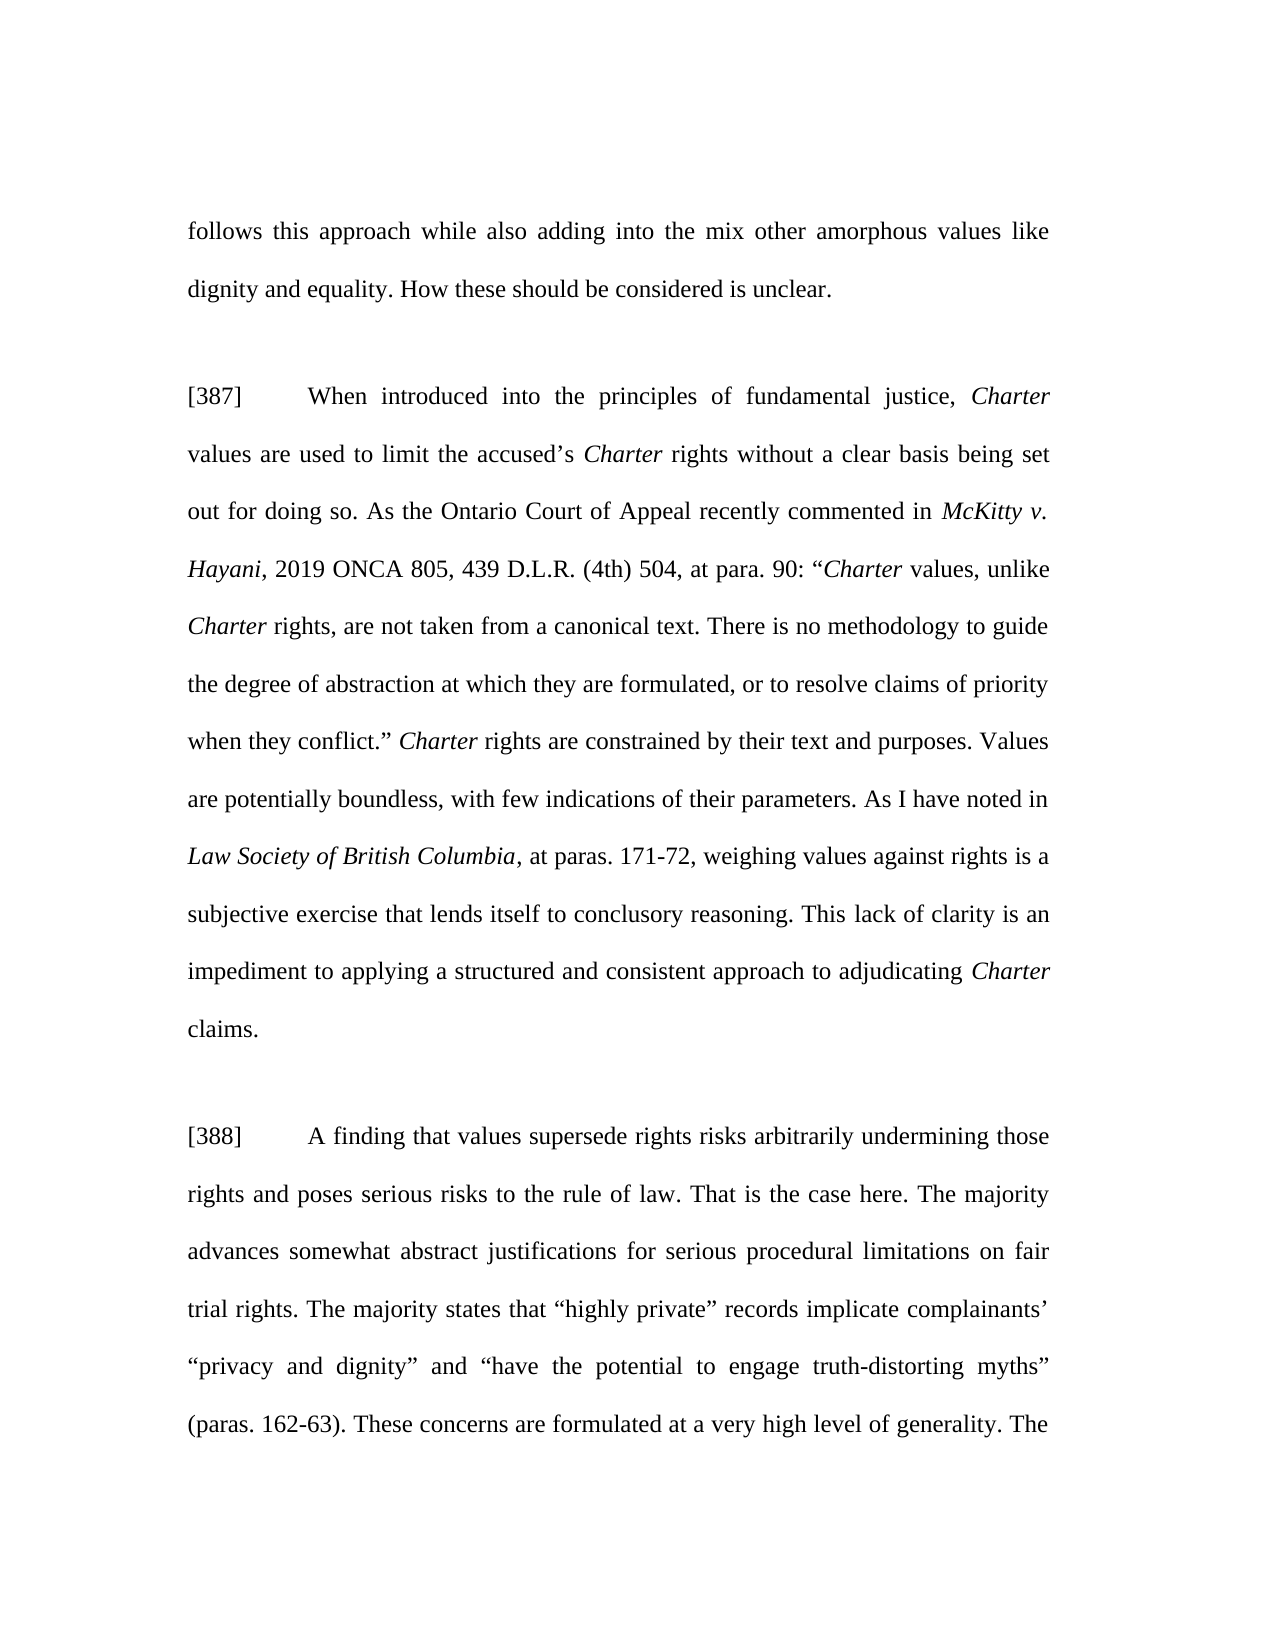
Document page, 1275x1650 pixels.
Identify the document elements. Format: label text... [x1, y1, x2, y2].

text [187, 216, 1050, 303]
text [187, 1121, 1050, 1438]
text When introduced into the principles of fundamental justice, Charter values are used to limit the accused’s Charter rights without a clear basis being set out for doing so. As the Ontario Court of Appeal recently commented in McKitty v. Hayani, 2019 ONCA 805, 439 D.L.R. (4th) 504, at para. 90: “Charter values, unlike Charter rights, are not taken from a canonical text. There is no methodology to guide the degree of abstraction at which they are formulated, or to resolve claims of priority when they conflict.” Charter rights are constrained by their text and purposes. Values are potentially boundless, with few indications of their parameters. As I have noted in Law Society of British Columbia, at paras. 171-72, weighing values against rights is a subjective exercise that lends itself to conclusory reasoning. This lack of clarity is an impediment to applying a structured and consistent approach to adjudicating Charter claims. [187, 381, 1050, 1043]
